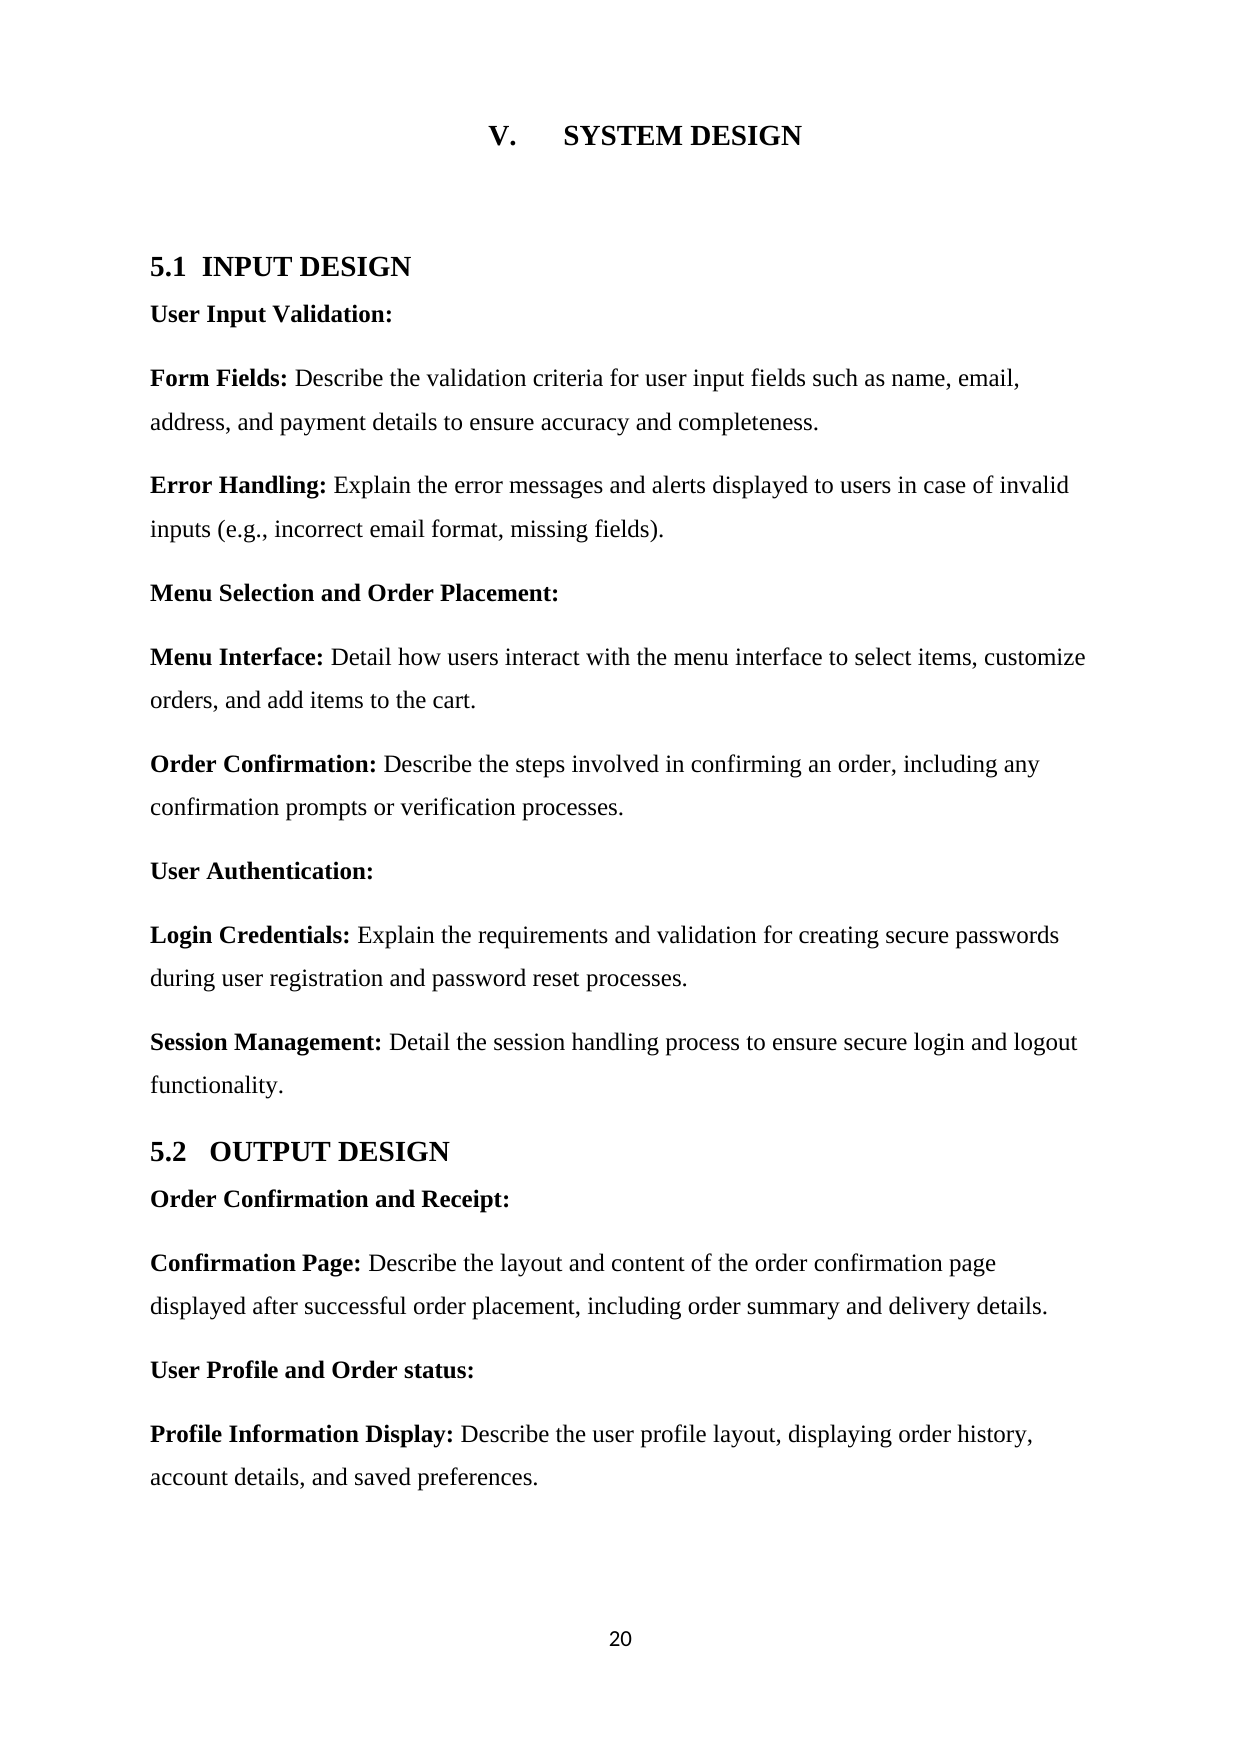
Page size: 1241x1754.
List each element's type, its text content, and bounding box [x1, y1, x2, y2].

list INPUT DESIGN [150, 249, 1090, 283]
text Order Confirmation: Describe the steps involved in confirming an order, including any confirmation prompts or verification processes. [150, 749, 1090, 821]
text Order Confirmation and Receipt: [150, 1184, 1090, 1213]
list OUTPUT DESIGN [150, 1134, 1090, 1167]
text Profile Information Display: Describe the user profile layout, displaying order history, account details, and saved preferences. [150, 1419, 1090, 1491]
text Confirmation Page: Describe the layout and content of the order confirmation page displayed after successful order placement, including order summary and delivery details. [150, 1248, 1090, 1320]
text User Profile and Order status: [150, 1355, 1090, 1384]
text Menu Selection and Order Placement: [150, 578, 1090, 606]
text Session Management: Detail the session handling process to ensure secure login and logout functionality. [150, 1027, 1090, 1099]
text Form Fields: Describe the validation criteria for user input fields such as name, email, address, and payment details to ensure accuracy and completeness. [150, 363, 1090, 435]
list SYSTEM DESIGN [200, 118, 1090, 152]
text Menu Interface: Detail how users interact with the menu interface to select items, customize orders, and add items to the cart. [150, 642, 1090, 713]
text Login Credentials: Explain the requirements and validation for creating secure passwords during user registration and password reset processes. [150, 920, 1090, 992]
text Error Handling: Explain the error messages and alerts displayed to users in case of invalid inputs (e.g., incorrect email format, missing fields). [150, 471, 1090, 542]
text User Input Validation: [150, 299, 1090, 328]
text User Authentication: [150, 856, 1090, 884]
